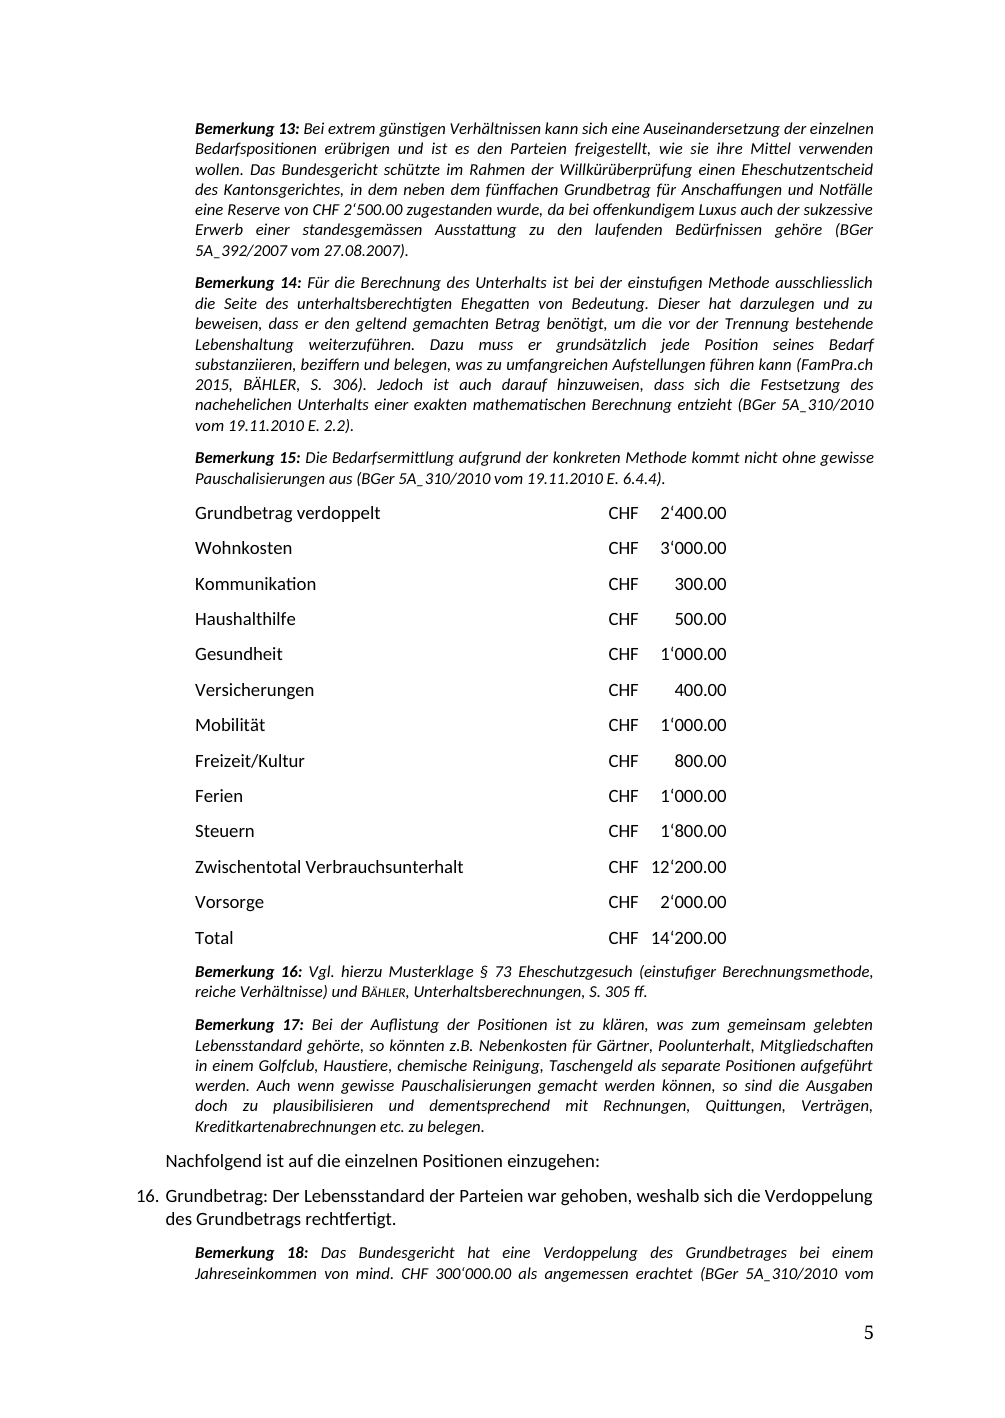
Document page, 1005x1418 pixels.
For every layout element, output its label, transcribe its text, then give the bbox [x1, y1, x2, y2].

text Haushalthilfe CHF 500.00 [136, 607, 874, 630]
text Total CHF 14‘200.00 [136, 926, 874, 949]
text Bemerkung 15: Die Bedarfsermittlung aufgrund der konkreten Methode kommt nicht ohne gewisse Pauschalisierungen aus (BGer 5A_310/2010 vom 19.11.2010 E. 6.4.4). [136, 448, 874, 488]
text Nachfolgend ist auf die einzelnen Positionen einzugehen: [136, 1149, 874, 1172]
text Mobilität CHF 1‘000.00 [136, 713, 874, 736]
text Grundbetrag verdoppelt CHF 2‘400.00 [136, 501, 874, 524]
text Versicherungen CHF 400.00 [136, 678, 874, 701]
text Freizeit/Kultur CHF 800.00 [136, 749, 874, 772]
text Bemerkung 13: Bei extrem günstigen Verhältnissen kann sich eine Auseinandersetzung der einzelnen Bedarfspositionen erübrigen und ist es den Parteien freigestellt, wie sie ihre Mittel verwenden wollen. Das Bundesgericht schützte im Rahmen der Willkürüberprüfung einen Eheschutzentscheid des Kantonsgerichtes, in dem neben dem fünffachen Grundbetrag für Anschaffungen und Notfälle eine Reserve von CHF 2‘500.00 zugestanden wurde, da bei offenkundigem Luxus auch der sukzessive Erwerb einer standesgemässen Ausstattung zu den laufenden Bedürfnissen gehöre (BGer 5A_392/2007 vom 27.08.2007). [136, 118, 874, 260]
text Kommunikation CHF 300.00 [136, 572, 874, 595]
text Bemerkung 14: Für die Berechnung des Unterhalts ist bei der einstufigen Methode ausschliesslich die Seite des unterhaltsberechtigten Ehegatten von Bedeutung. Dieser hat darzulegen und zu beweisen, dass er den geltend gemachten Betrag benötigt, um die vor der Trennung bestehende Lebenshaltung weiterzuführen. Dazu muss er grundsätzlich jede Position seines Bedarf substanziieren, beziffern und belegen, was zu umfangreichen Aufstellungen führen kann (FamPra.ch 2015, BÄHLER, S. 306). Jedoch ist auch darauf hinzuweisen, dass sich die Festsetzung des nachehelichen Unterhalts einer exakten mathematischen Berechnung entzieht (BGer 5A_310/2010 vom 19.11.2010 E. 2.2). [136, 273, 874, 435]
text Vorsorge CHF 2‘000.00 [136, 891, 874, 913]
list Grundbetrag: Der Lebensstandard der Parteien war gehoben, weshalb sich die Verdoppelung des Grundbetrags rechtfertigt. [136, 1184, 874, 1230]
text Ferien CHF 1‘000.00 [136, 784, 874, 807]
text Bemerkung 17: Bei der Auflistung der Positionen ist zu klären, was zum gemeinsam gelebten Lebensstandard gehörte, so könnten z.B. Nebenkosten für Gärtner, Poolunterhalt, Mitgliedschaften in einem Golfclub, Haustiere, chemische Reinigung, Taschengeld als separate Positionen aufgeführt werden. Auch wenn gewisse Pauschalisierungen gemacht werden können, so sind die Ausgaben doch zu plausibilisieren und dementsprechend mit Rechnungen, Quittungen, Verträgen, Kreditkartenabrechnungen etc. zu belegen. [136, 1014, 874, 1136]
text Zwischentotal Verbrauchsunterhalt CHF 12‘200.00 [136, 855, 874, 878]
text Steuern CHF 1‘800.00 [136, 820, 874, 843]
text Gesundheit CHF 1‘000.00 [136, 643, 874, 666]
text Bemerkung 16: Vgl. hierzu Musterklage § 73 Eheschutzgesuch (einstufiger Berechnungsmethode, reiche Verhältnisse) und Bähler, Unterhaltsberechnungen, S. 305 ff. [136, 961, 874, 1002]
text Wohnkosten CHF 3‘000.00 [136, 536, 874, 559]
